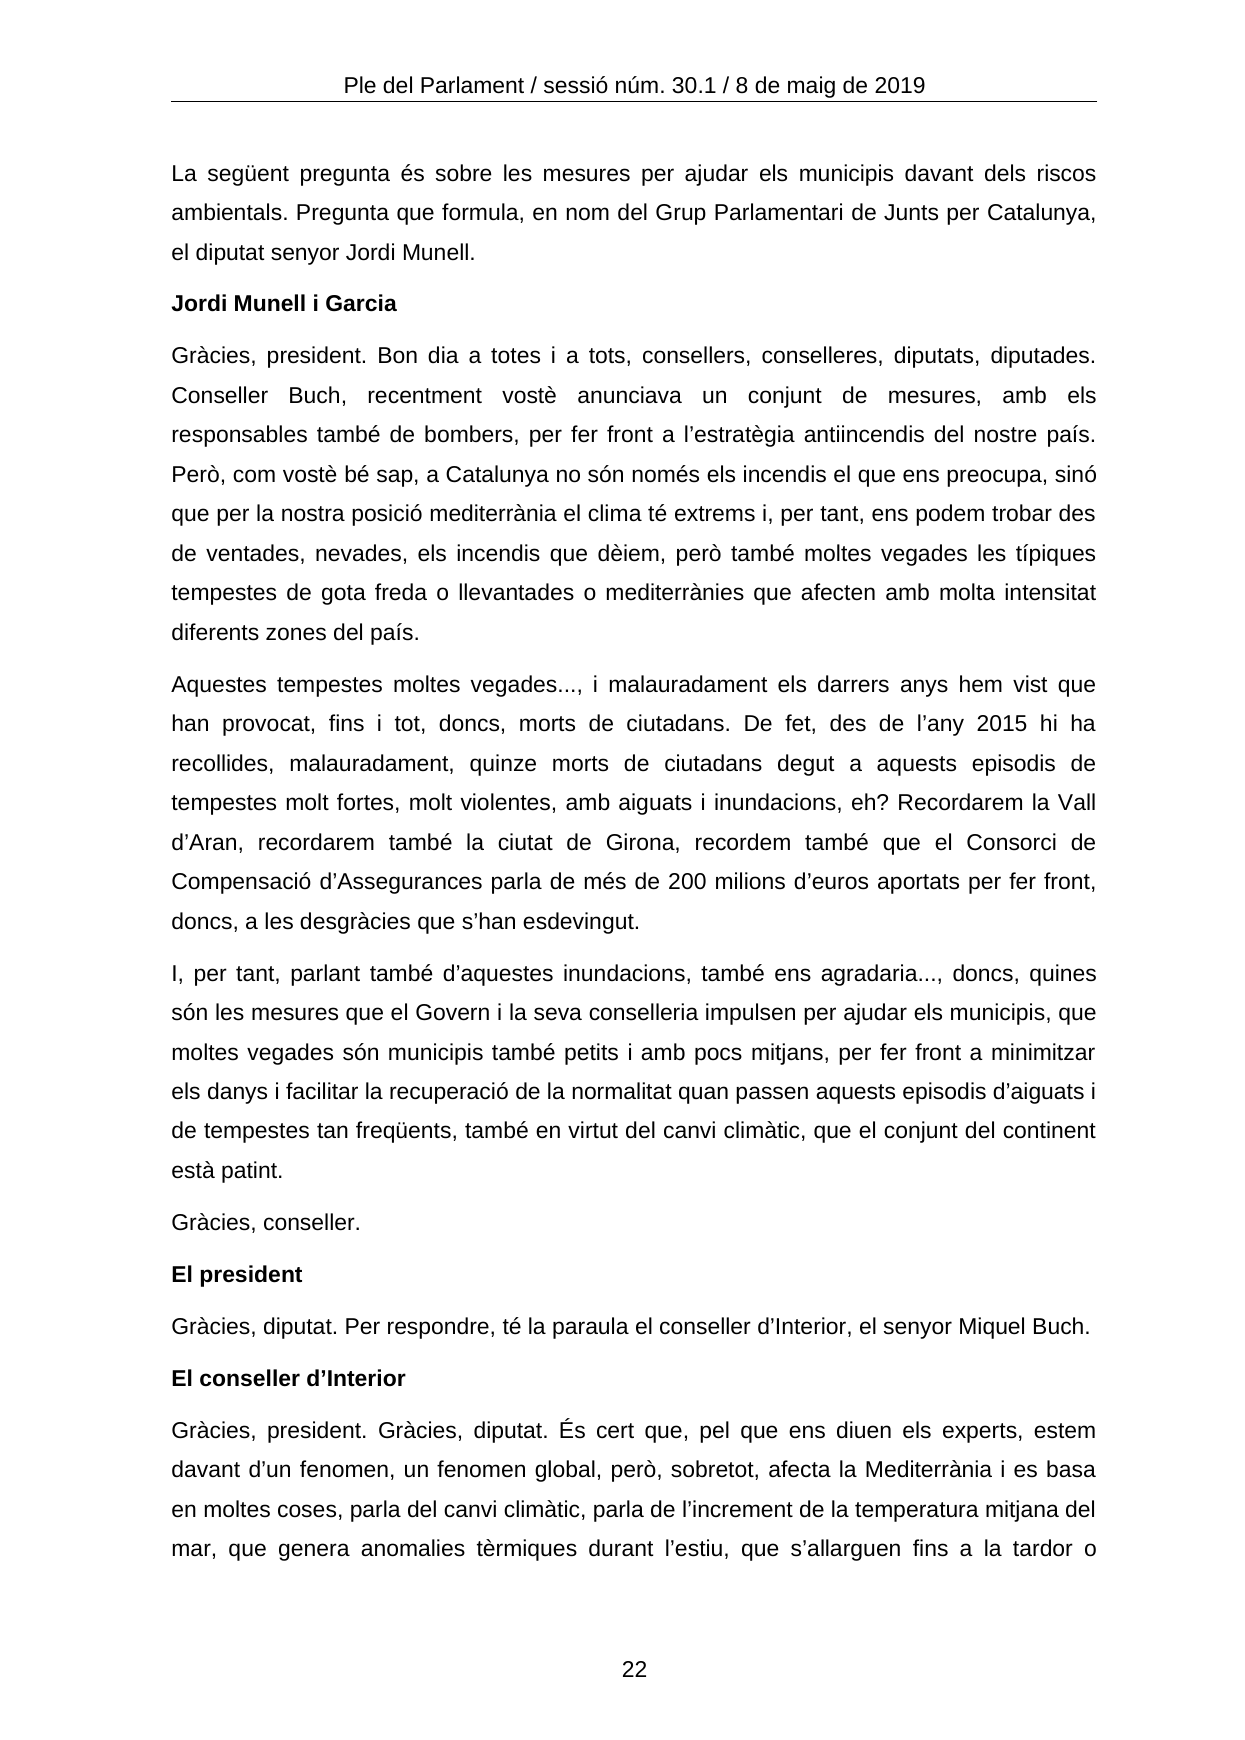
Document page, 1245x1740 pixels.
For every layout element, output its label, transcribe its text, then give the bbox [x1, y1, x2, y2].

text Gràcies, conseller. [171, 1209, 1097, 1235]
text Gràcies, president. Bon dia a totes i a tots, consellers, conselleres, diputats, diputades. Conseller Buch, recentment vostè anunciava un conjunt de mesures, amb els responsables també de bombers, per fer front a l’estratègia antiincendis del nostre país. Però, com vostè bé sap, a Catalunya no són només els incendis el que ens preocupa, sinó que per la nostra posició mediterrània el clima té extrems i, per tant, ens podem trobar des de ventades, nevades, els incendis que dèiem, però també moltes vegades les típiques tempestes de gota freda o llevantades o mediterrànies que afecten amb molta intensitat diferents zones del país. [171, 342, 1097, 645]
text El president [171, 1261, 1097, 1287]
text Jordi Munell i Garcia [171, 290, 1097, 317]
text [171, 1417, 1097, 1562]
text El conseller d’Interior [171, 1365, 1097, 1391]
text La següent pregunta és sobre les mesures per ajudar els municipis davant dels riscos ambientals. Pregunta que formula, en nom del Grup Parlamentari de Junts per Catalunya, el diputat senyor Jordi Munell. [171, 159, 1097, 265]
text Aquestes tempestes moltes vegades..., i malauradament els darrers anys hem vist que han provocat, fins i tot, doncs, morts de ciutadans. De fet, des de l’any 2015 hi ha recollides, malauradament, quinze morts de ciutadans degut a aquests episodis de tempestes molt fortes, molt violentes, amb aiguats i inundacions, eh? Recordarem la Vall d’Aran, recordarem també la ciutat de Girona, recordem també que el Consorci de Compensació d’Assegurances parla de més de 200 milions d’euros aportats per fer front, doncs, a les desgràcies que s’han esdevingut. [171, 671, 1097, 934]
text I, per tant, parlant també d’aquestes inundacions, també ens agradaria..., doncs, quines són les mesures que el Govern i la seva conselleria impulsen per ajudar els municipis, que moltes vegades són municipis també petits i amb pocs mitjans, per fer front a minimitzar els danys i facilitar la recuperació de la normalitat quan passen aquests episodis d’aiguats i de tempestes tan freqüents, també en virtut del canvi climàtic, que el conjunt del continent està patint. [171, 959, 1097, 1183]
text Gràcies, diputat. Per respondre, té la paraula el conseller d’Interior, el senyor Miquel Buch. [171, 1313, 1097, 1339]
